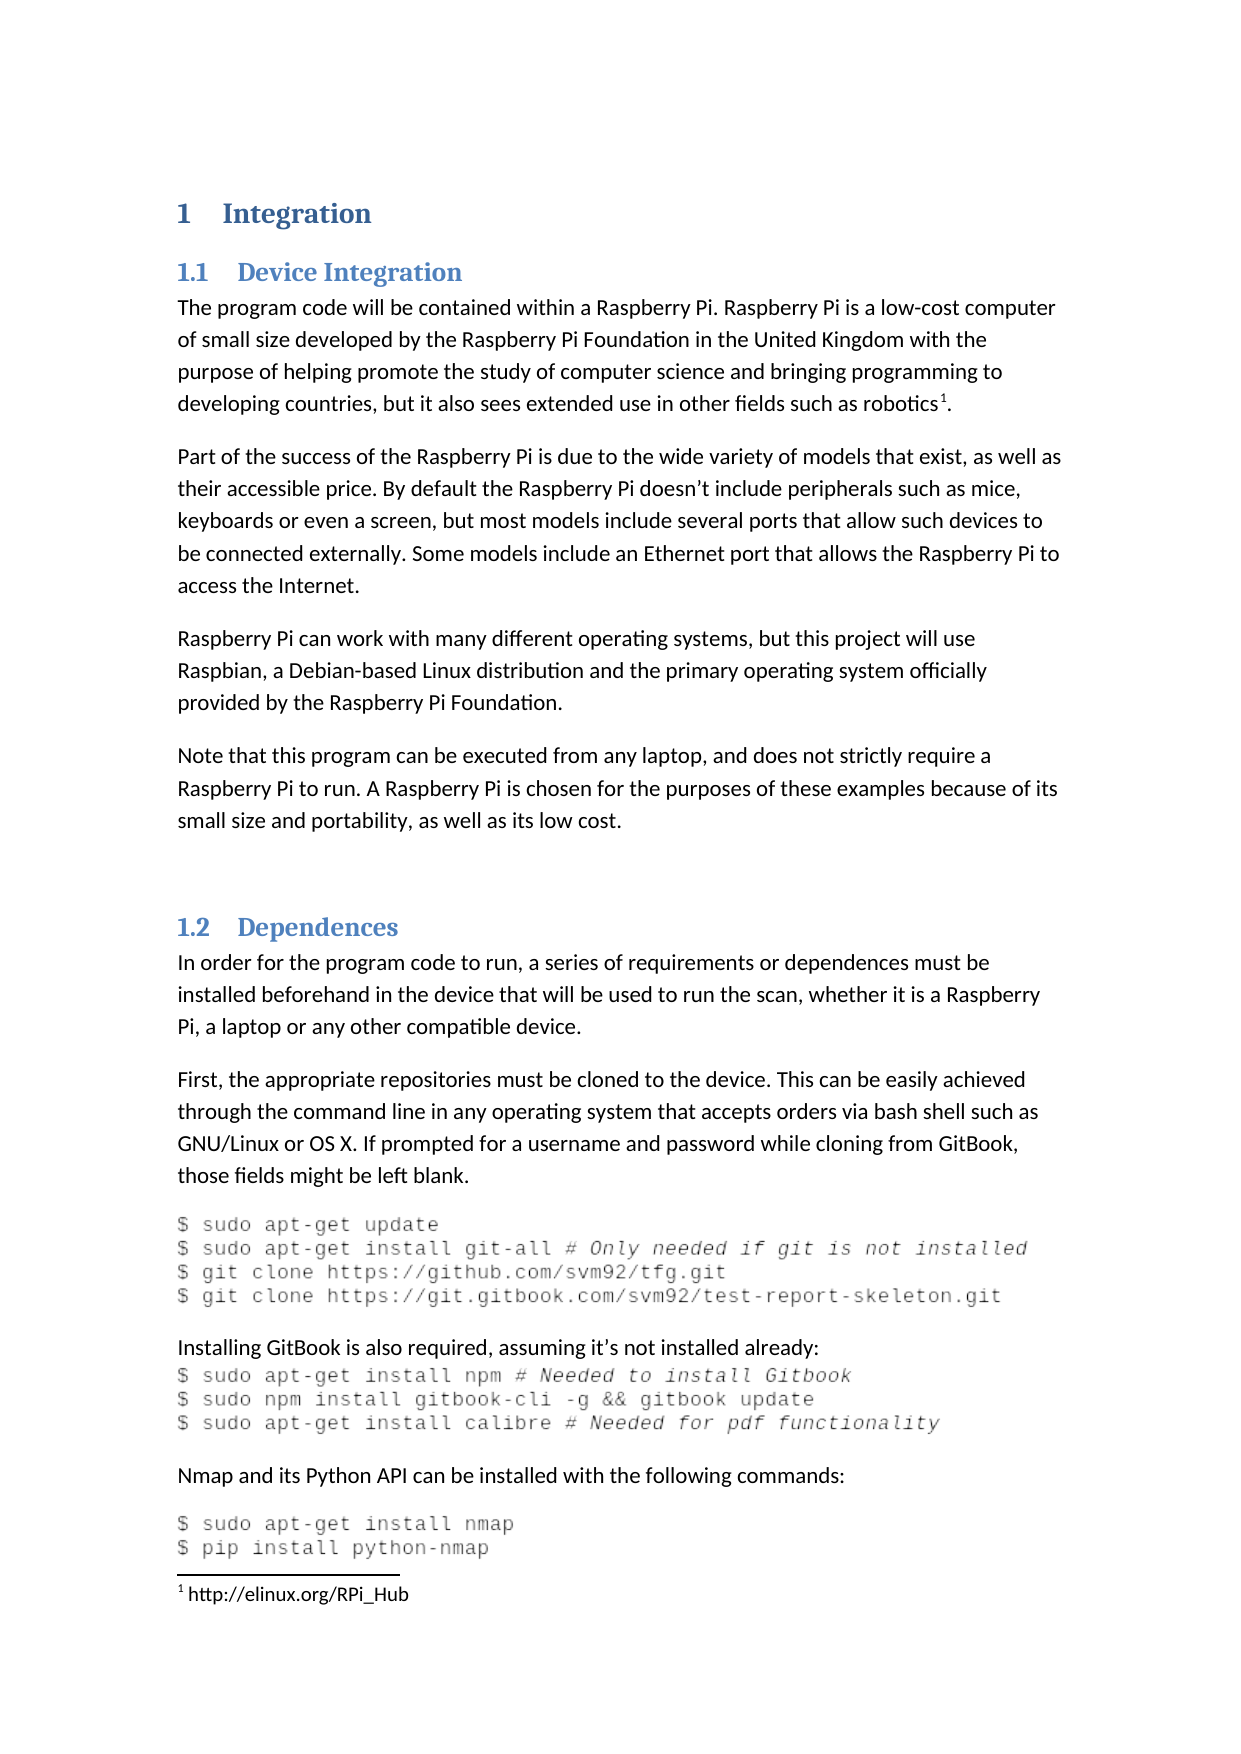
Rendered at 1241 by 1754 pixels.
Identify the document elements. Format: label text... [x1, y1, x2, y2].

subtitle Device Integration [177, 257, 1063, 288]
text Installing GitBook is also required, assuming it’s not installed already: [177, 1333, 1063, 1436]
text Nmap and its Python API can be installed with the following commands: [177, 1461, 1063, 1489]
subtitle Integration [177, 198, 1063, 231]
text Raspberry Pi can work with many different operating systems, but this project will use Raspbian, a Debian-based Linux distribution and the primary operating system officially provided by the Raspberry Pi Foundation. [177, 624, 1063, 716]
text The program code will be contained within a Raspberry Pi. Raspberry Pi is a low-cost computer of small size developed by the Raspberry Pi Foundation in the United Kingdom with the purpose of helping promote the study of computer science and bringing programming to developing countries, but it also sees extended use in other fields such as robotics. [177, 293, 1063, 417]
text Note that this program can be executed from any laptop, and does not strictly require a Raspberry Pi to run. A Raspberry Pi is chosen for the purposes of these examples because of its small size and portability, as well as its low cost. [177, 741, 1063, 834]
subtitle Dependences [177, 912, 1063, 943]
text In order for the program code to run, a series of requirements or dependences must be installed beforehand in the device that will be used to run the scan, whether it is a Raspberry Pi, a laptop or any other compatible device. [177, 948, 1063, 1040]
text First, the appropriate repositories must be cloned to the device. This can be easily achieved through the command line in any operating system that accepts orders via bash shell such as GNU/Linux or OS X. If prompted for a username and password while cloning from GitBook, those fields might be left blank. [177, 1065, 1063, 1189]
text Part of the success of the Raspberry Pi is due to the wide variety of models that exist, as well as their accessible price. By default the Raspberry Pi doesn’t include peripherals such as mice, keyboards or even a screen, but most models include several ports that allow such devices to be connected externally. Some models include an Ethernet port that allows the Raspberry Pi to access the Internet. [177, 442, 1063, 599]
